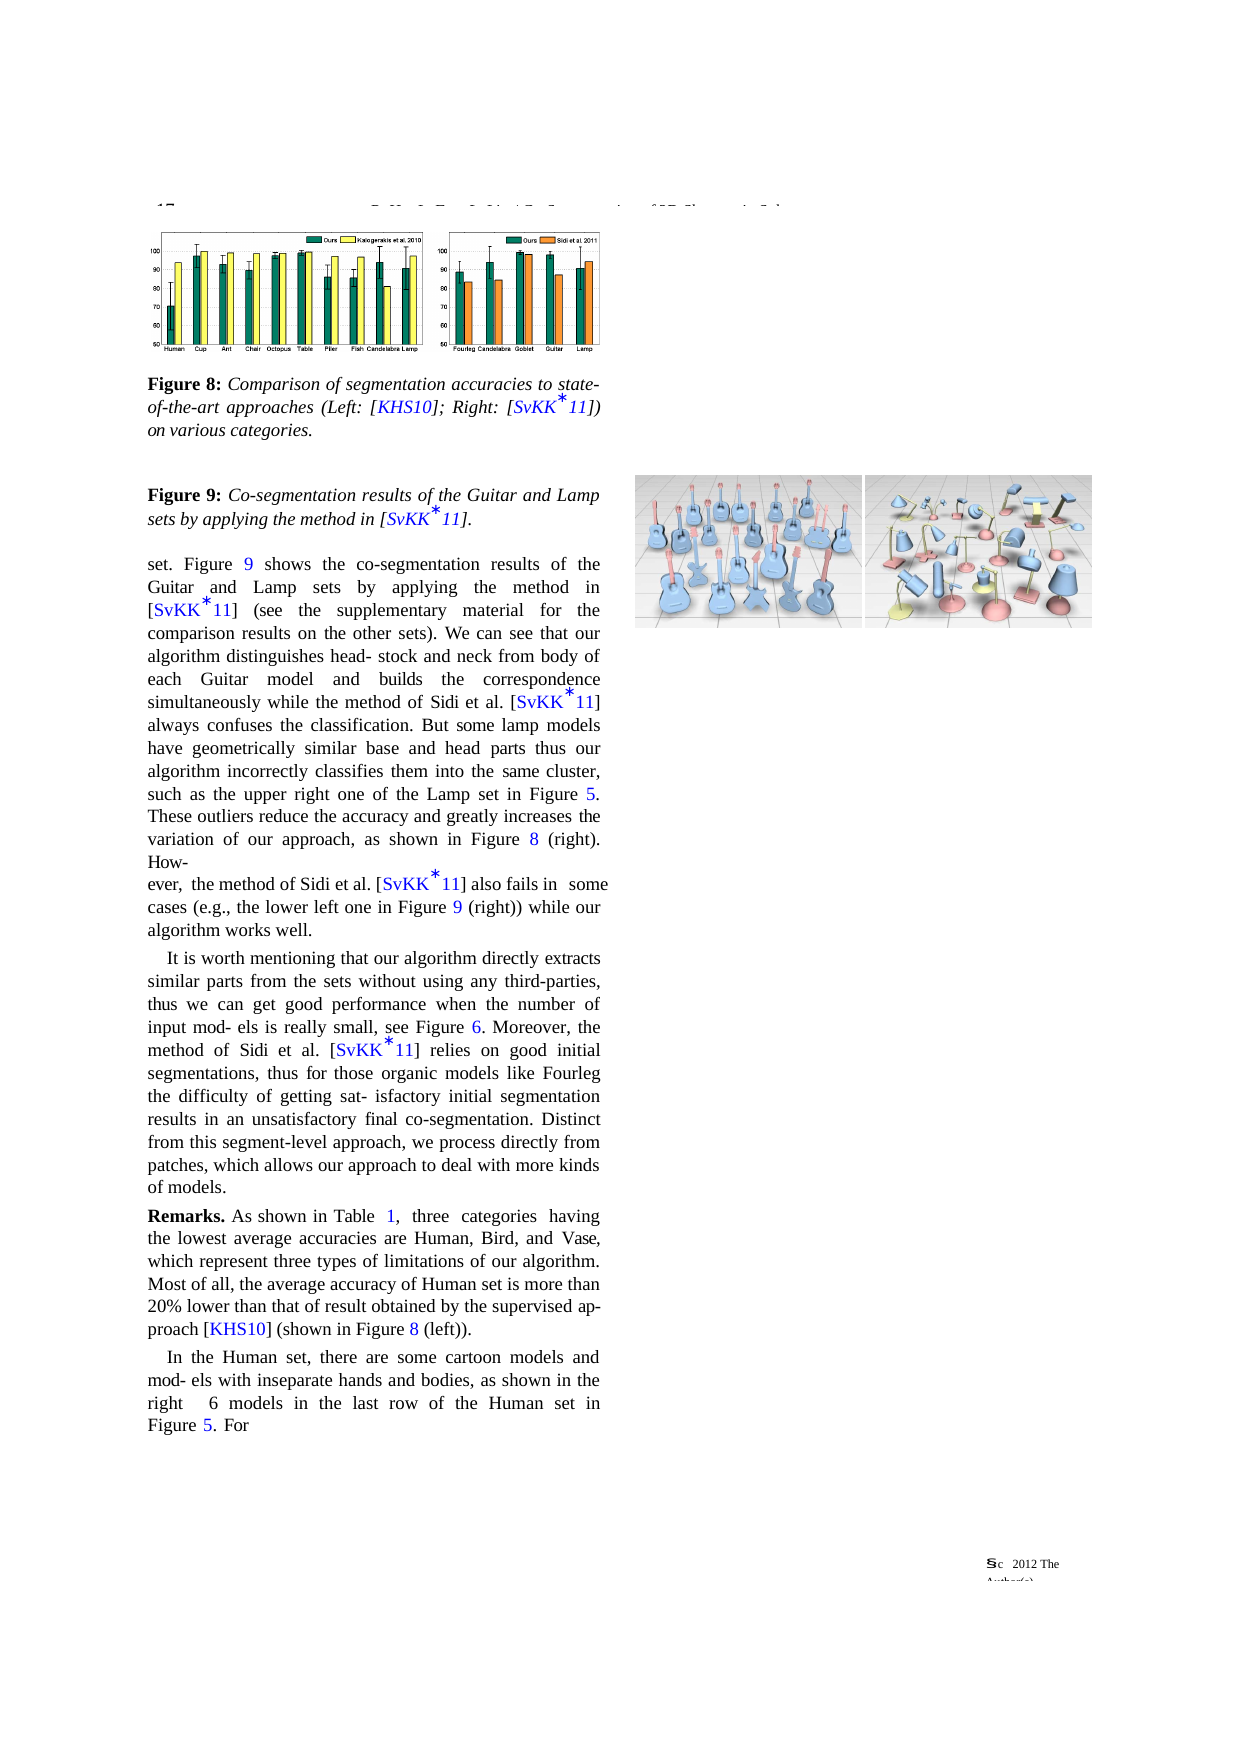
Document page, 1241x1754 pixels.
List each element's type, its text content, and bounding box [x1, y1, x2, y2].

text In the Human set, there are some cartoon models and mod- els with inseparate hands and bodies, as shown in the right 6 models in the last row of the Human set in Figure 5. For [147, 1346, 601, 1436]
text Remarks. As shown in Table 1, three categories having the lowest average accuracies are Human, Bird, and Vase, which represent three types of limitations of our algorithm. Most of all, the average accuracy of Human set is more than 20% lower than that of result obtained by the supervised ap- proach [KHS10] (shown in Figure 8 (left)). [147, 1205, 601, 1339]
picture [150, 232, 600, 352]
picture [635, 475, 862, 628]
text ever, the method of Sidi et al. [SvKK∗11] also fails in some [147, 873, 613, 894]
text Figure 9: Co-segmentation results of the Guitar and Lamp sets by applying the method in [SvKK∗11]. [147, 487, 601, 530]
text cases (e.g., the lower left one in Figure 9 (right)) while our algorithm works well. [147, 896, 601, 940]
text It is worth mentioning that our algorithm directly extracts similar parts from the sets without using any third-parties, thus we can get good performance when the number of input mod- els is really small, see Figure 6. Moreover, the method of Sidi et al. [SvKK∗11] relies on good initial segmentations, thus for those organic models like Fourleg the difficulty of getting sat- isfactory initial segmentation results in an unsatisfactory final co-segmentation. Distinct from this segment-level approach, we process directly from patches, which allows our approach to deal with more kinds of models. [147, 946, 601, 1198]
text set. Figure 9 shows the co-segmentation results of the Guitar and Lamp sets by applying the method in [SvKK∗11] (see the supplementary material for the comparison results on the other sets). We can see that our algorithm distinguishes head- stock and neck from body of each Guitar model and builds the correspondence simultaneously while the method of Sidi et al. [SvKK∗11] always confuses the classification. But some lamp models have geometrically similar base and head parts thus our algorithm incorrectly classifies them into the same cluster, such as the upper right one of the Lamp set in Figure 5. These outliers reduce the accuracy and greatly increases the variation of our approach, as shown in Figure 8 (right). How- [147, 552, 601, 873]
picture [865, 475, 1092, 628]
text Figure 8: Comparison of segmentation accuracies to state- of-the-art approaches (Left: [KHS10]; Right: [SvKK∗11]) on various categories. [147, 372, 601, 441]
